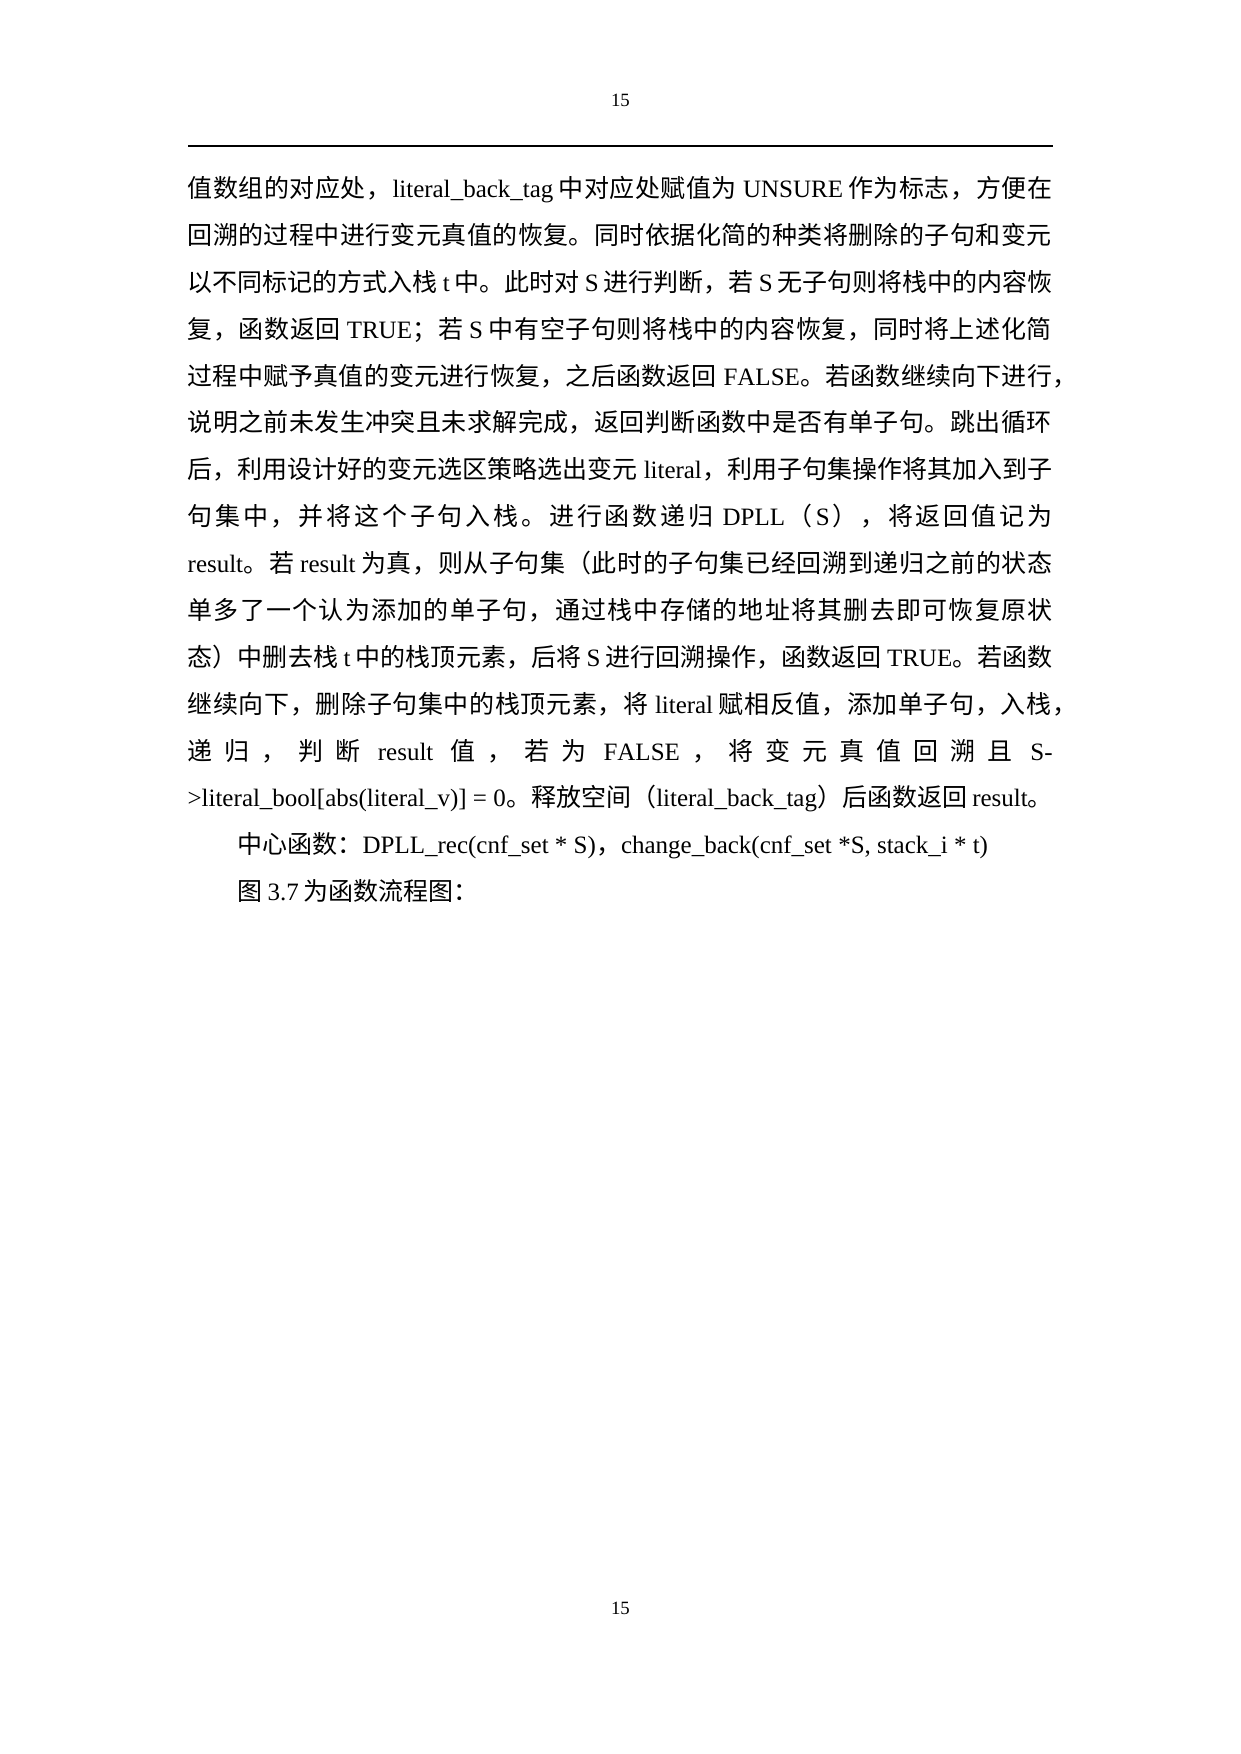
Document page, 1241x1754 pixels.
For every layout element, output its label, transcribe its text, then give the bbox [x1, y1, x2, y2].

text 图3.7为函数流程图： [187, 863, 1053, 910]
text 中心函数：DPLL_rec(cnf_set * S)，change_back(cnf_set *S, stack_i * t) [187, 816, 1053, 863]
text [187, 160, 1053, 816]
